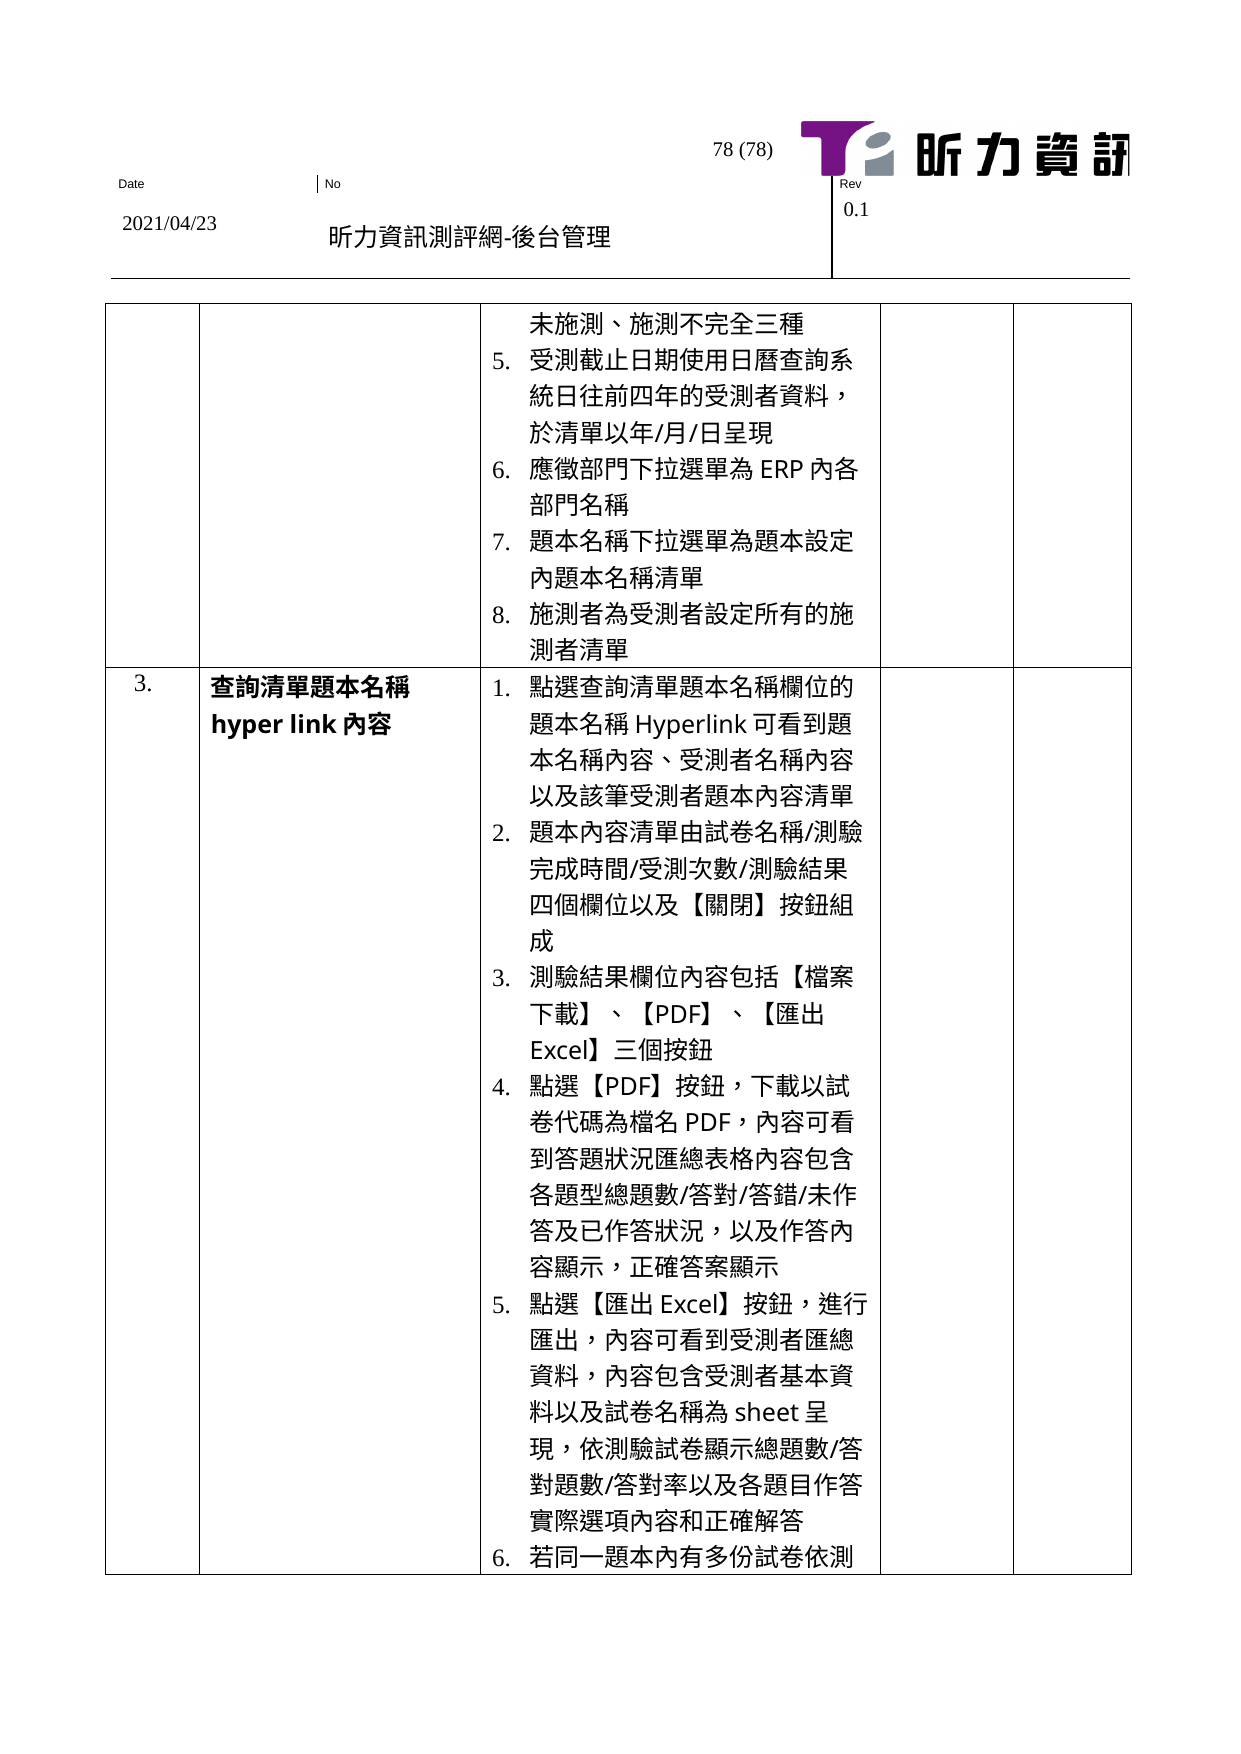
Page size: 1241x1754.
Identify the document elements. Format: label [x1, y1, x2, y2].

table_cell [881, 304, 1013, 667]
table_cell [106, 304, 199, 667]
table_cell [106, 668, 199, 1574]
picture [801, 121, 1130, 176]
table_cell [881, 668, 1013, 1574]
table_cell [1014, 304, 1131, 667]
table_cell [481, 668, 880, 1574]
table_cell [200, 668, 480, 1574]
table_cell [1014, 668, 1131, 1574]
table_cell [200, 304, 480, 667]
table_cell [481, 304, 880, 667]
